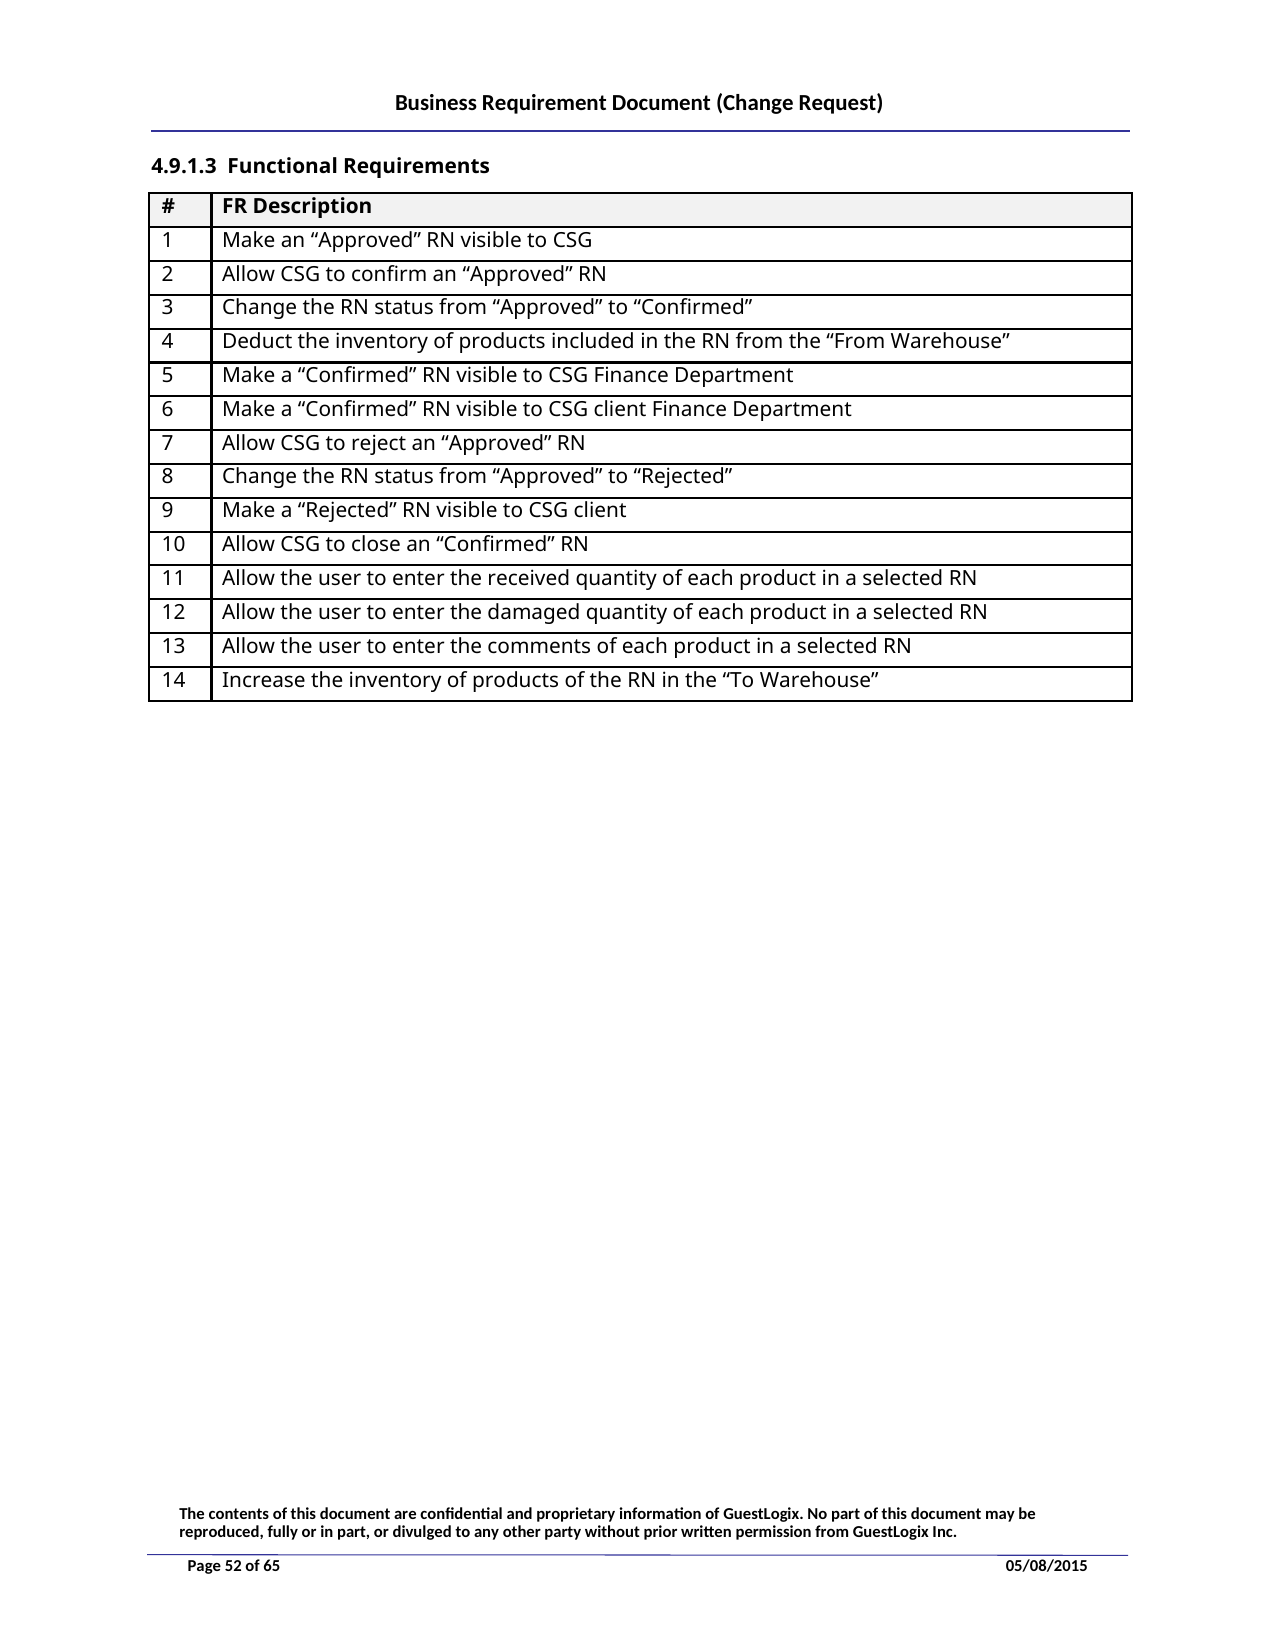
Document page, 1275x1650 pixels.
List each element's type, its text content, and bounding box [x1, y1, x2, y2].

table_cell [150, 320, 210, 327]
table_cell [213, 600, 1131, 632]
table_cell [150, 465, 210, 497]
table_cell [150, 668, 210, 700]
text The contents of this document are confidential and proprietary information of GuestLogix. No part of this document may be reproduced, fully or in part, or divulged to any other party without prior written permission from GuestLogix Inc. [179, 1505, 1042, 1542]
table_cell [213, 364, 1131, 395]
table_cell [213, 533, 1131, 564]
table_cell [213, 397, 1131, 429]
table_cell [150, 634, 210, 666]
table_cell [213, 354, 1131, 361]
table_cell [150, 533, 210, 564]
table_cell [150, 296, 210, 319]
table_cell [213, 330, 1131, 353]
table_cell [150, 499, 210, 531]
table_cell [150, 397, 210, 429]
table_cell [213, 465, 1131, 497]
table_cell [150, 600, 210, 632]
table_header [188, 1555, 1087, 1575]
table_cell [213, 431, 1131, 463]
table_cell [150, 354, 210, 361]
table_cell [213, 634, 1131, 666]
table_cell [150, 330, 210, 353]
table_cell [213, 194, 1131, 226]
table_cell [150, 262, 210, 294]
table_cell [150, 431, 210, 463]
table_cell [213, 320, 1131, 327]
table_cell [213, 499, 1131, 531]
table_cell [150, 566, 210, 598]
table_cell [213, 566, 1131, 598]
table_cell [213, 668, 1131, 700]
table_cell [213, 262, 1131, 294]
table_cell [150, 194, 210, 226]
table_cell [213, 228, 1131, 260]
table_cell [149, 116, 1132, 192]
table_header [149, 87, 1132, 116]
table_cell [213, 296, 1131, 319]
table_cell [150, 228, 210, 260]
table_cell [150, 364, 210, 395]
